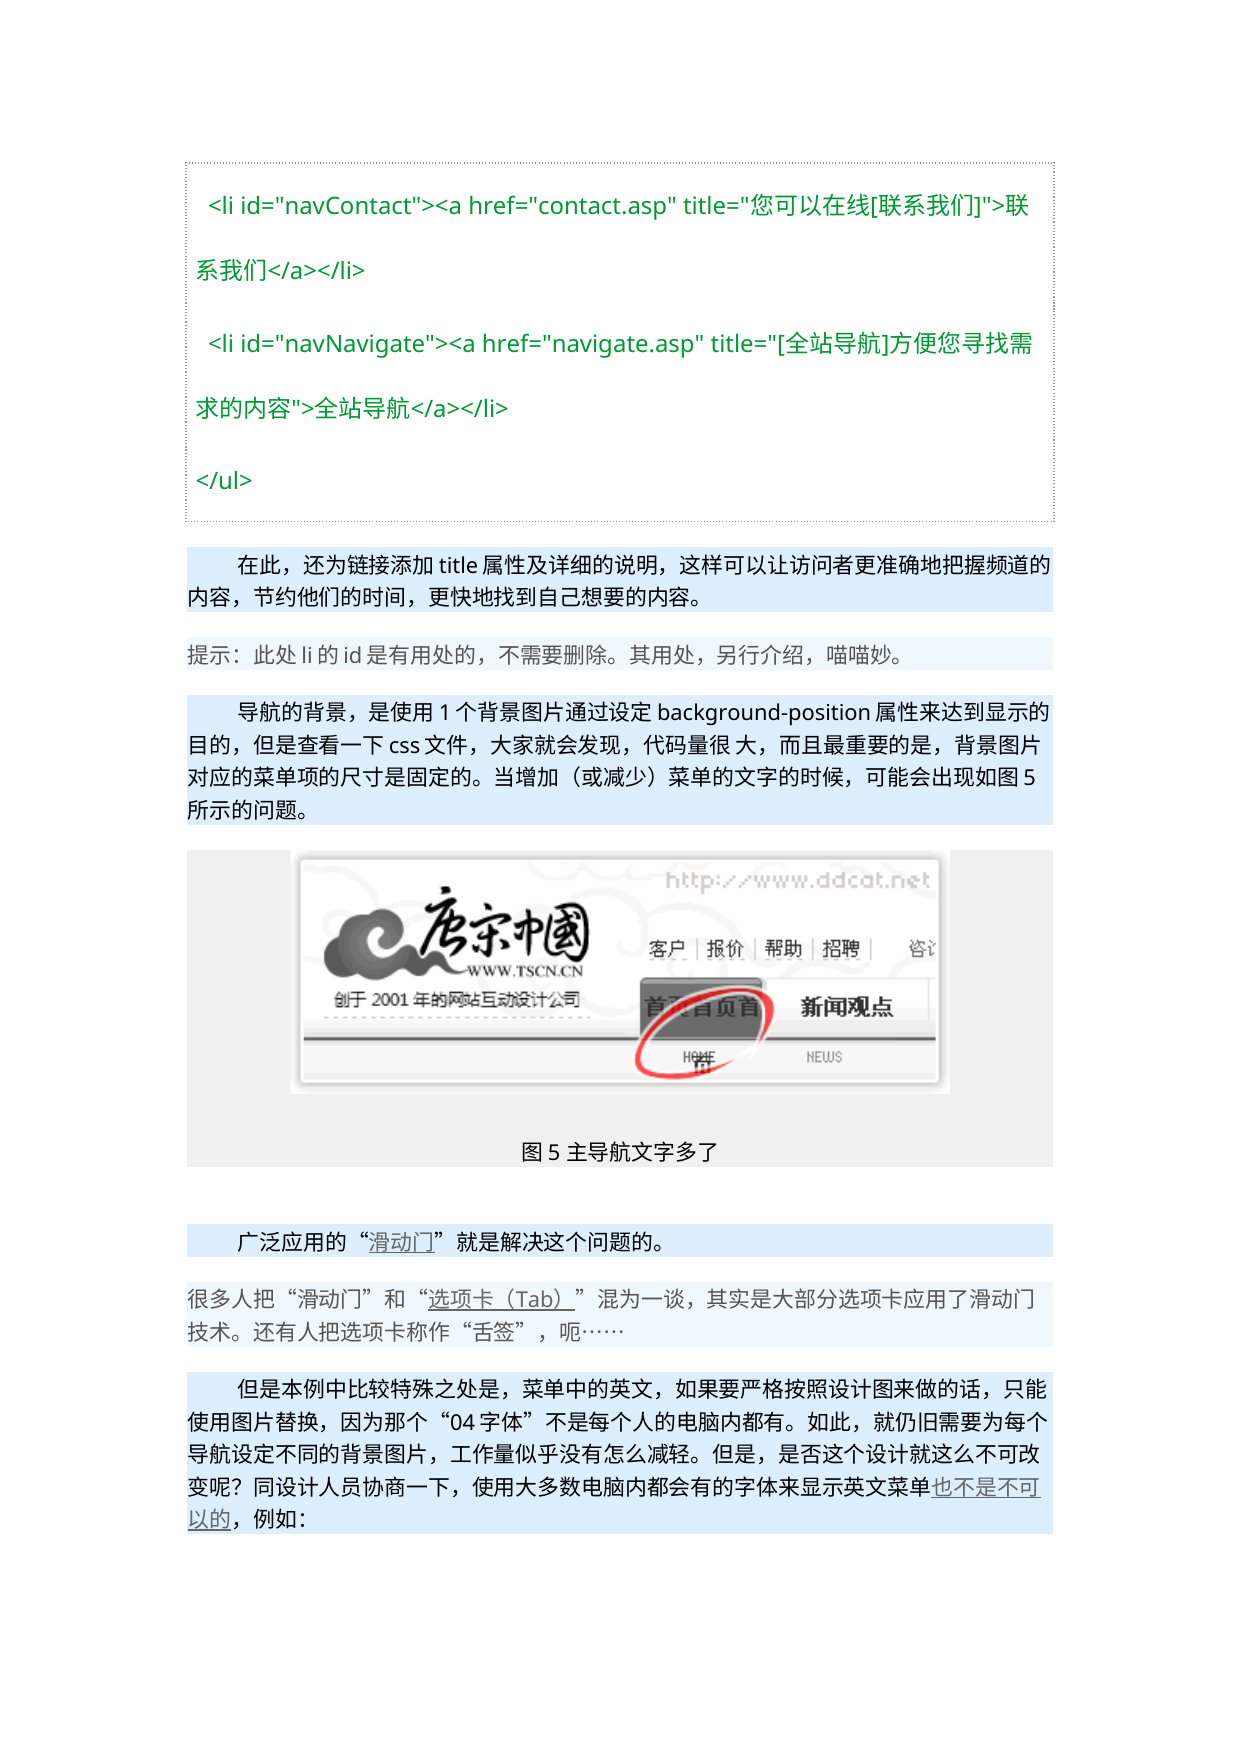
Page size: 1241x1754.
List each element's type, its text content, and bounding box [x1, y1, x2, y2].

picture [290, 850, 950, 1094]
text 很多人把“滑动门”和“选项卡（Tab）”混为一谈，其实是大部分选项卡应用了滑动门技术。还有人把选项卡称作“舌签”，呃…… [187, 1282, 1053, 1347]
text 图5 主导航文字多了 [187, 1135, 1053, 1167]
text <li id="navContact"><a href="contact.asp" title="您可以在线[联系我们]">联系我们</a></li> [185, 162, 1055, 300]
text 导航的背景，是使用1个背景图片通过设定background-position属性来达到显示的目的，但是查看一下css文件，大家就会发现，代码量很 大，而且最重要的是，背景图片对应的菜单项的尺寸是固定的。当增加（或减少）菜单的文字的时候，可能会出现如图5所示的问题。 [187, 695, 1053, 825]
text </ul> [185, 438, 1055, 522]
text 广泛应用的“滑动门”就是解决这个问题的。 [187, 1224, 1053, 1257]
text 提示：此处li的id是有用处的，不需要删除。其用处，另行介绍，喵喵妙。 [187, 637, 1053, 670]
text 在此，还为链接添加title属性及详细的说明，这样可以让访问者更准确地把握频道的内容，节约他们的时间，更快地找到自己想要的内容。 [187, 547, 1053, 612]
text <li id="navNavigate"><a href="navigate.asp" title="[全站导航]方便您寻找需求的内容">全站导航</a></li> [185, 300, 1055, 438]
text 但是本例中比较特殊之处是，菜单中的英文，如果要严格按照设计图来做的话，只能使用图片替换，因为那个“04字体”不是每个人的电脑内都有。如此，就仍旧需要为每个导航设定不同的背景图片，工作量似乎没有怎么减轻。但是，是否这个设计就这么不可改变呢？同设计人员协商一下，使用大多数电脑内都会有的字体来显示英文菜单也不是不可以的，例如： [187, 1372, 1053, 1534]
